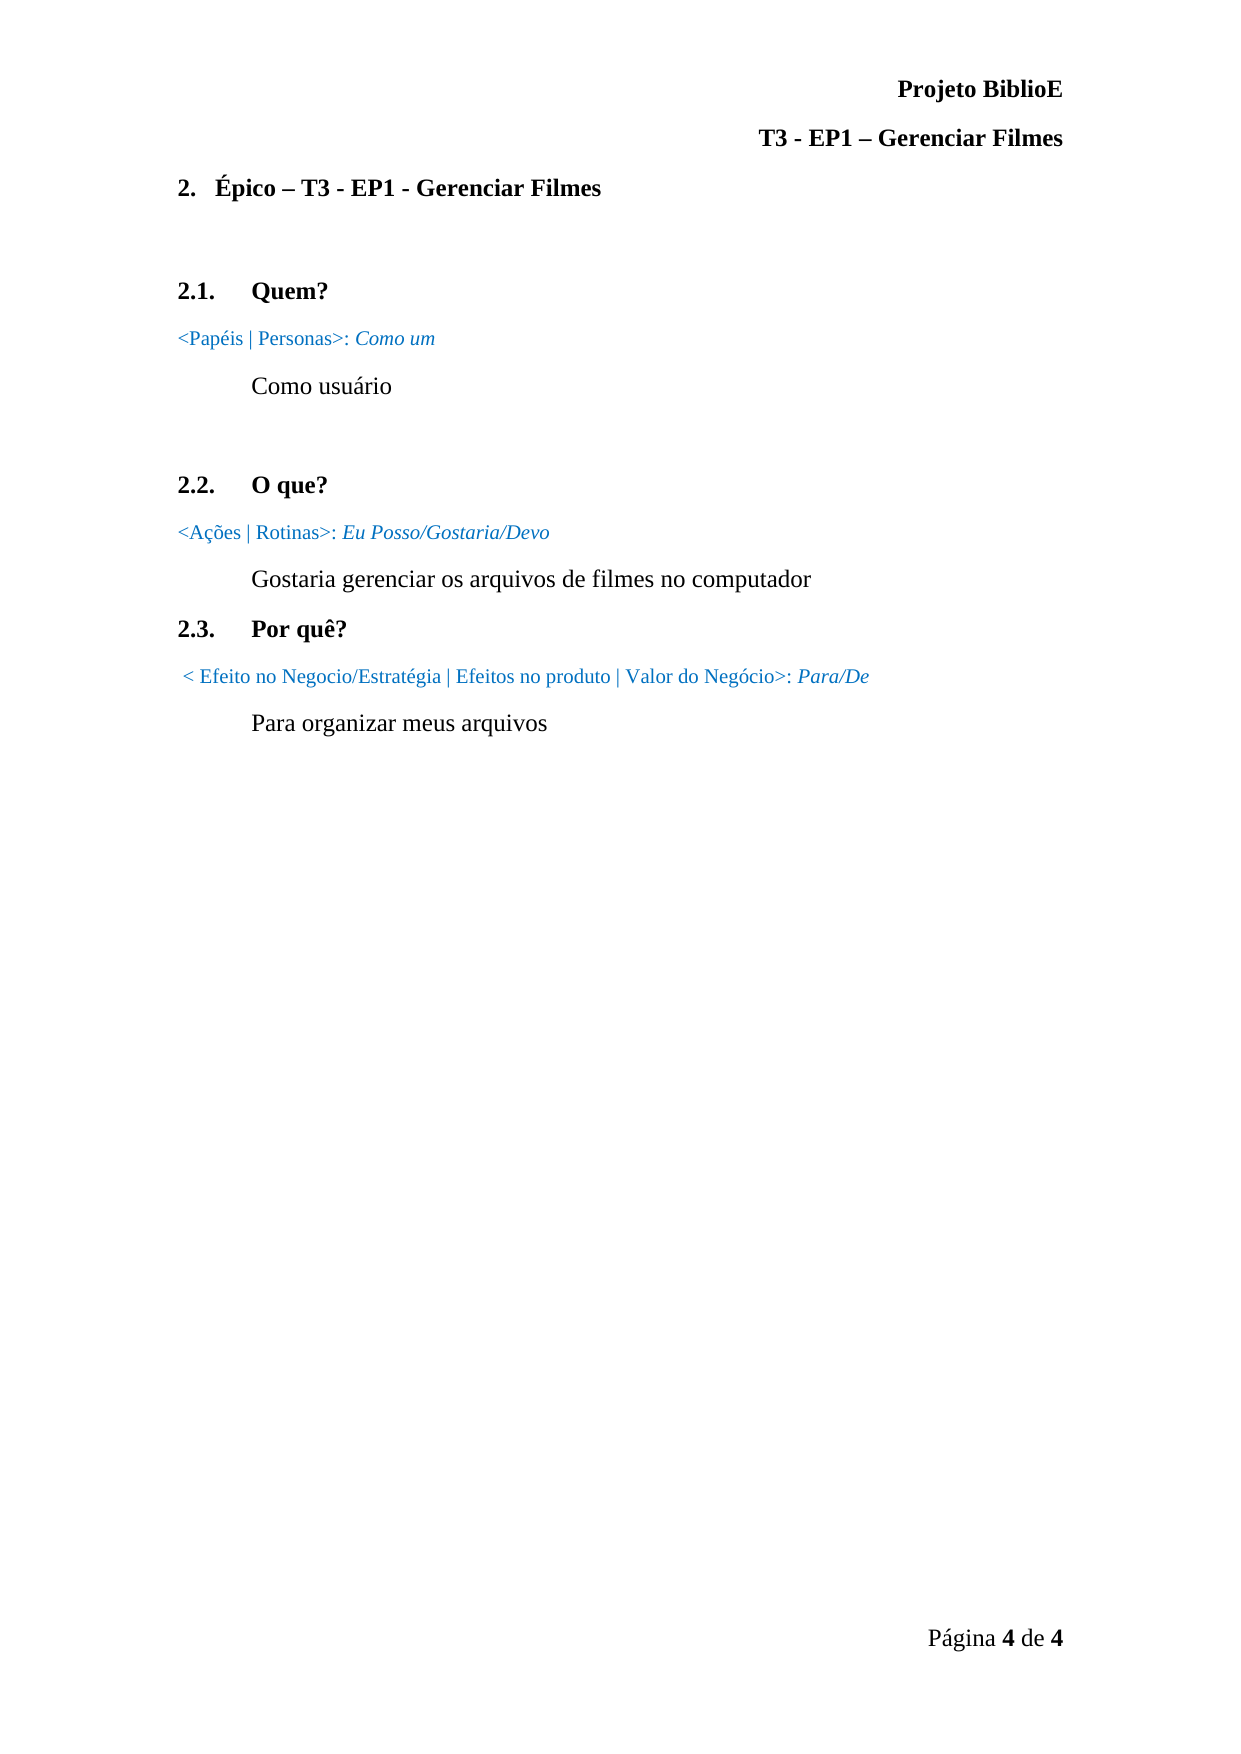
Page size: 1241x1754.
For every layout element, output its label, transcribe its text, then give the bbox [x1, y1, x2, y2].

text < Efeito no Negocio/Estratégia | Efeitos no produto | Valor do Negócio>: Para/De [177, 664, 1063, 688]
subtitle Épico – T3 - EP1 - Gerenciar Filmes [177, 173, 1063, 202]
subtitle Por quê? [177, 614, 1063, 643]
subtitle Quem? [177, 276, 1063, 305]
text <Papéis | Personas>: Como um [177, 326, 1063, 350]
subtitle O que? [177, 470, 1063, 499]
text Como usuário [177, 371, 1063, 399]
text <Ações | Rotinas>: Eu Posso/Gostaria/Devo [177, 519, 1063, 544]
text Gostaria gerenciar os arquivos de filmes no computador [177, 564, 1063, 593]
text Para organizar meus arquivos [177, 708, 1063, 737]
